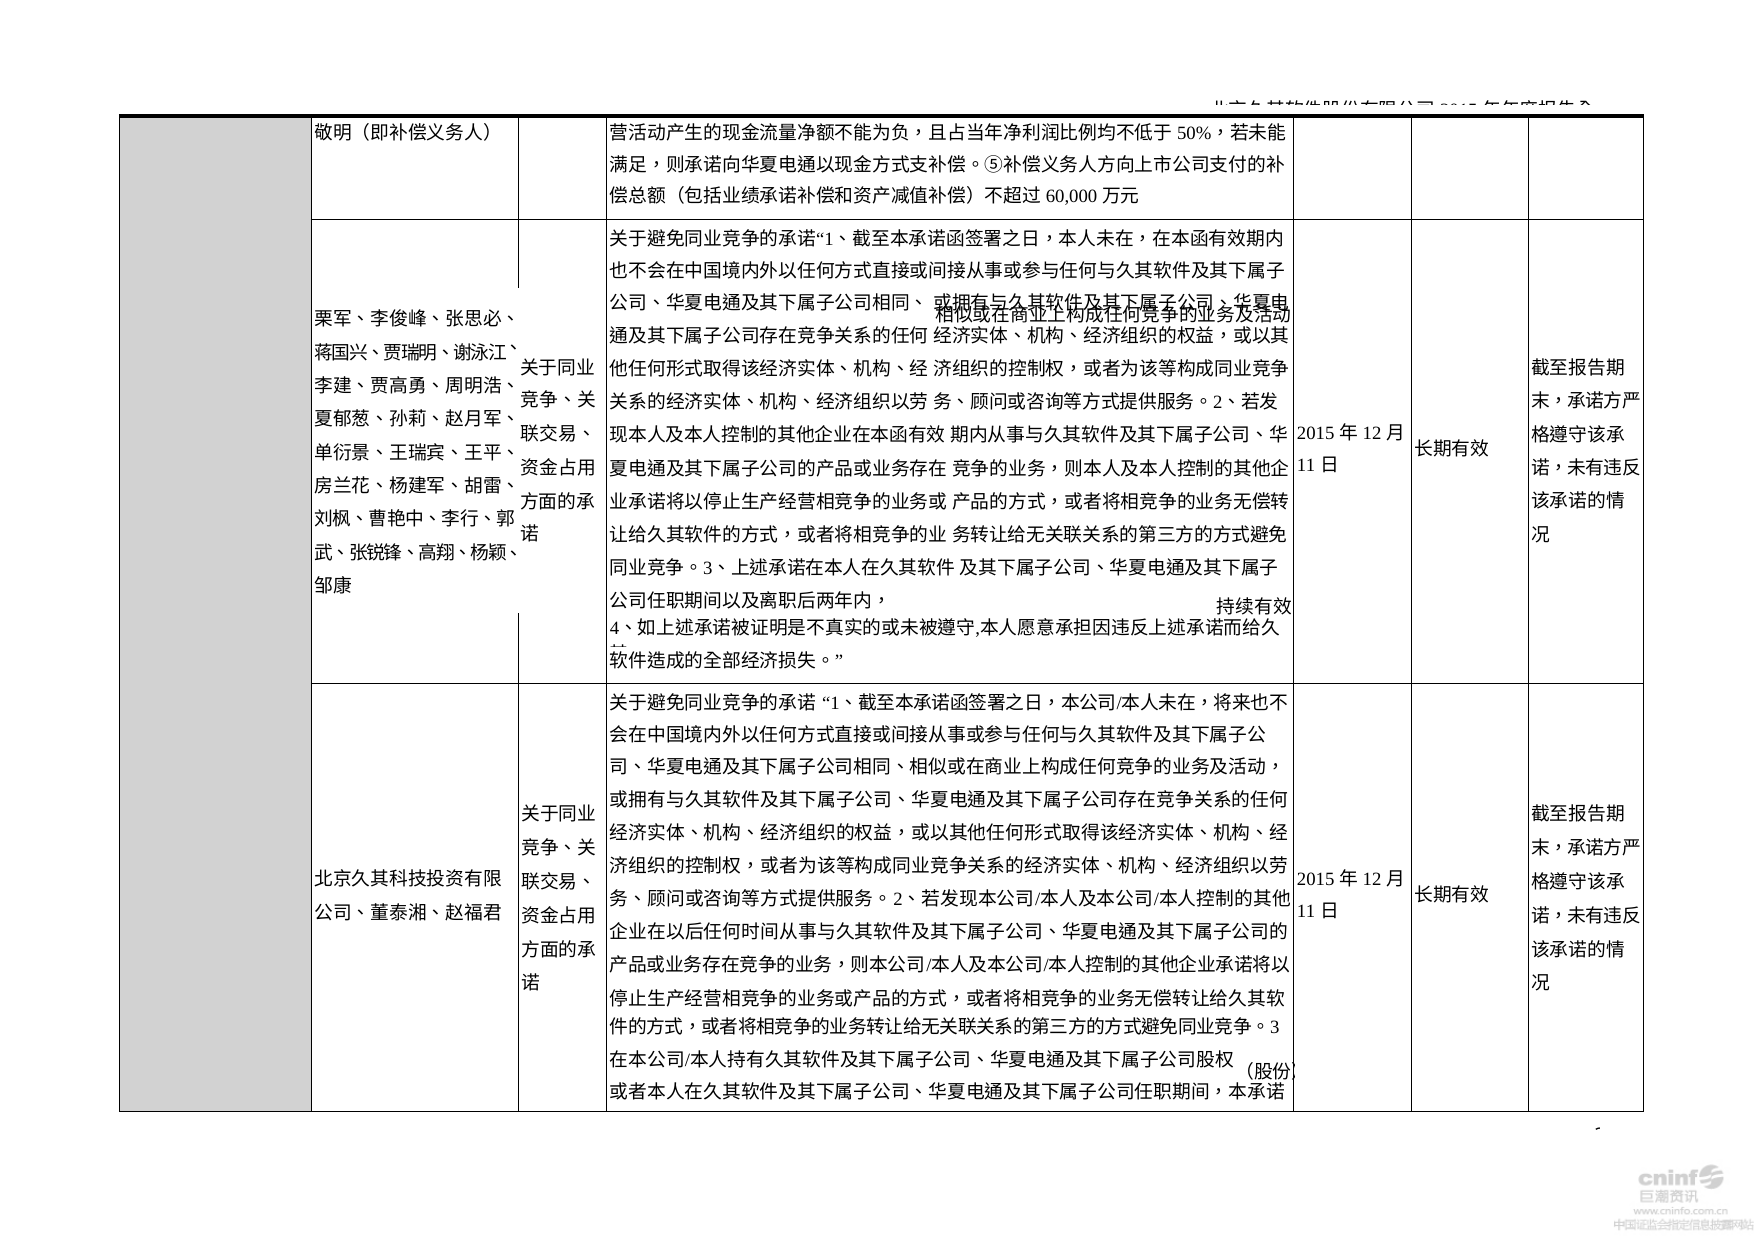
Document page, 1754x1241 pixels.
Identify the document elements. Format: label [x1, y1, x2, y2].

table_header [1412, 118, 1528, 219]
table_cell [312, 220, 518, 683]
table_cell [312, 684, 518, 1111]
picture [1613, 1159, 1754, 1241]
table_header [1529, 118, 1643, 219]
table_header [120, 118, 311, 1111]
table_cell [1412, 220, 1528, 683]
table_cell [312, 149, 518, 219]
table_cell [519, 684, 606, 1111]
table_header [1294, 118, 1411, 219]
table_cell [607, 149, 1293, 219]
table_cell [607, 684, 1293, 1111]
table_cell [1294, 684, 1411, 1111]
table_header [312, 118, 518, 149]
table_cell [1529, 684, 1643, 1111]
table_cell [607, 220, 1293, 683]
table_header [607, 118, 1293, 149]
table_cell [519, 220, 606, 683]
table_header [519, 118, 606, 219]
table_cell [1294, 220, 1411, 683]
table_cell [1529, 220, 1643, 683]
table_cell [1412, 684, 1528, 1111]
